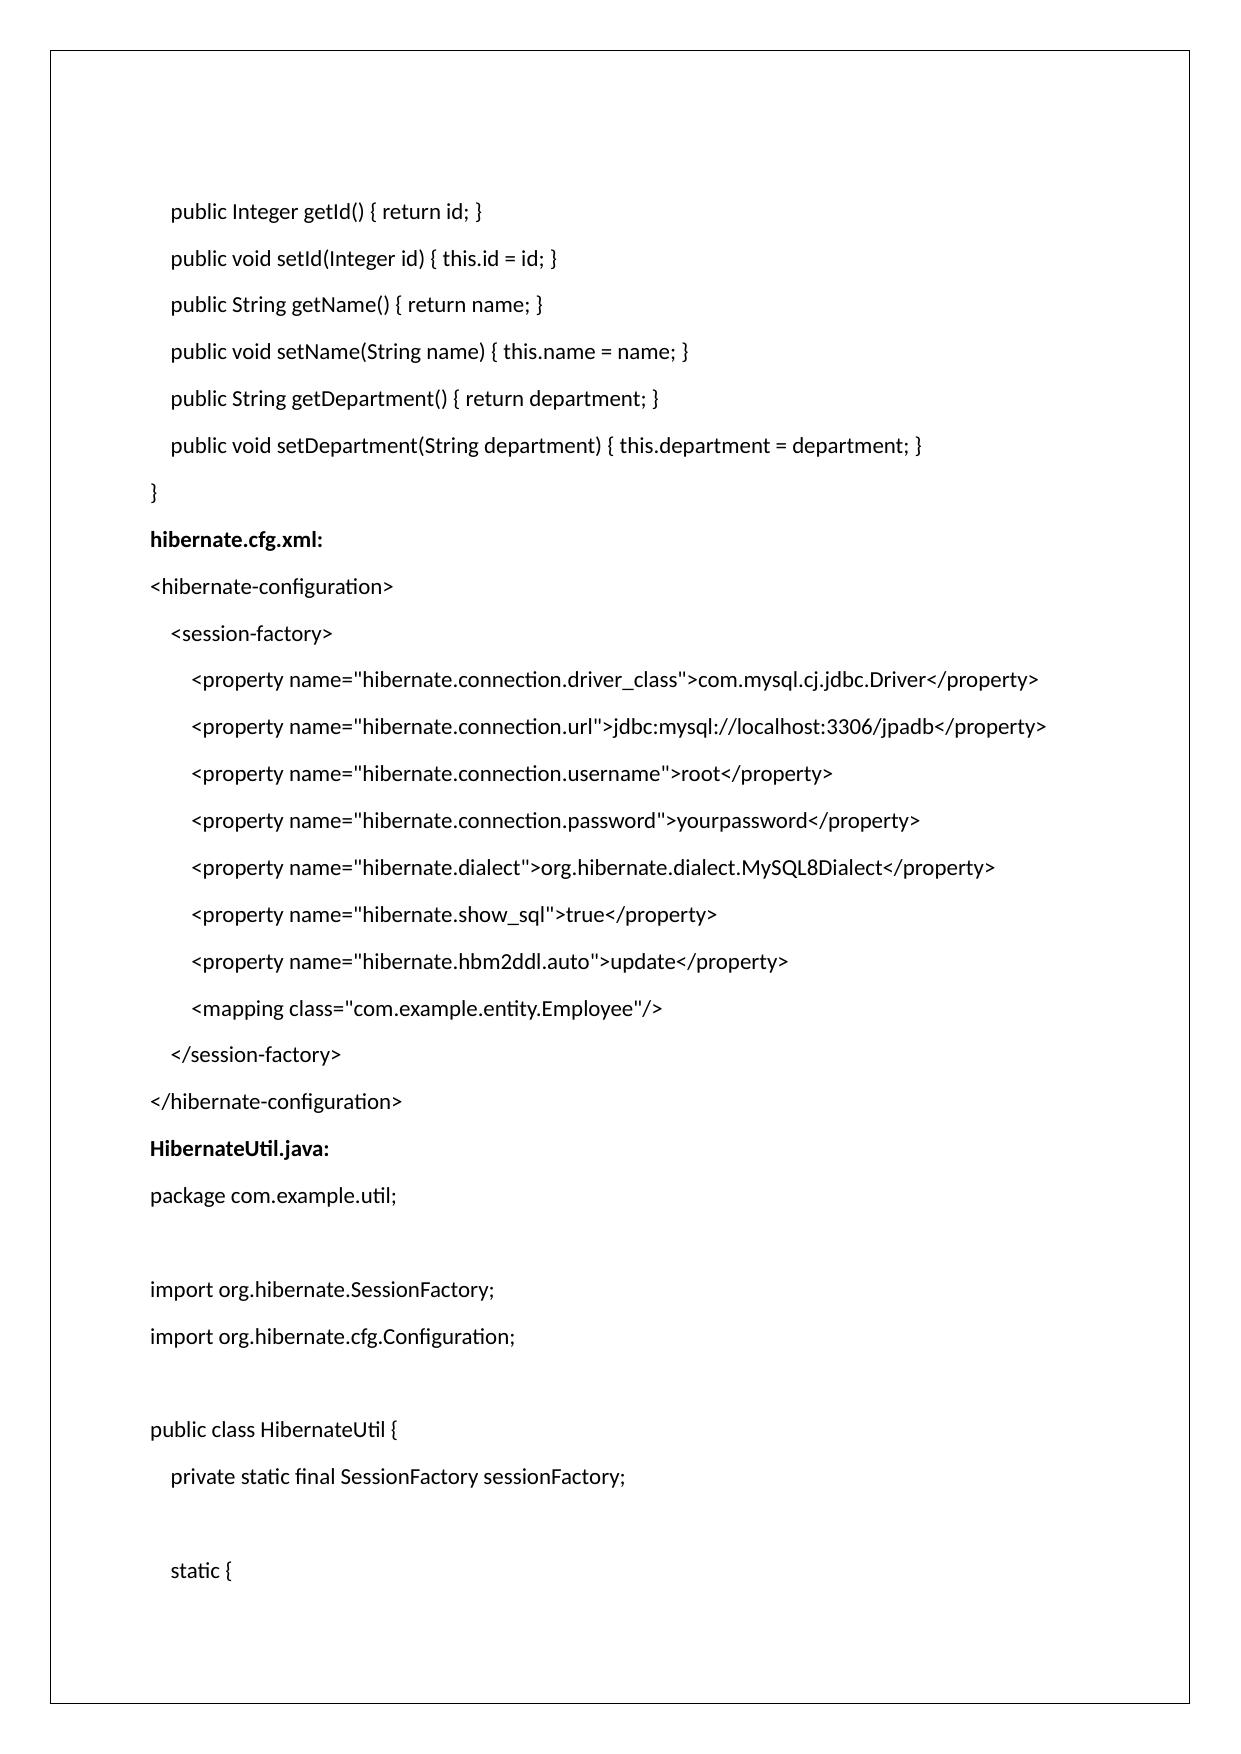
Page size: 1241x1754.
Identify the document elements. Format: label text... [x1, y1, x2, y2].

text <property name="hibernate.dialect">org.hibernate.dialect.MySQL8Dialect</property> [150, 853, 1090, 881]
text import org.hibernate.SessionFactory; [150, 1275, 1090, 1303]
text <property name="hibernate.connection.password">yourpassword</property> [150, 806, 1090, 834]
text </hibernate-configuration> [150, 1087, 1090, 1116]
text hibernate.cfg.xml: [150, 525, 1090, 553]
text public void setName(String name) { this.name = name; } [150, 337, 1090, 366]
text HibernateUtil.java: [150, 1134, 1090, 1162]
text <property name="hibernate.connection.url">jdbc:mysql://localhost:3306/jpadb</property> [150, 712, 1090, 741]
text <hibernate-configuration> [150, 572, 1090, 600]
text public Integer getId() { return id; } [150, 197, 1090, 225]
text <property name="hibernate.show_sql">true</property> [150, 900, 1090, 928]
text public class HibernateUtil { [150, 1416, 1090, 1444]
text public String getName() { return name; } [150, 291, 1090, 319]
text <session-factory> [150, 619, 1090, 647]
text <property name="hibernate.hbm2ddl.auto">update</property> [150, 947, 1090, 975]
text private static final SessionFactory sessionFactory; [150, 1462, 1090, 1491]
text <property name="hibernate.connection.driver_class">com.mysql.cj.jdbc.Driver</property> [150, 666, 1090, 694]
text } [150, 478, 1090, 506]
text </session-factory> [150, 1041, 1090, 1069]
text <mapping class="com.example.entity.Employee"/> [150, 994, 1090, 1022]
text static { [150, 1556, 1090, 1584]
text import org.hibernate.cfg.Configuration; [150, 1322, 1090, 1350]
text <property name="hibernate.connection.username">root</property> [150, 759, 1090, 787]
text public void setDepartment(String department) { this.department = department; } [150, 431, 1090, 459]
text public String getDepartment() { return department; } [150, 384, 1090, 412]
text public void setId(Integer id) { this.id = id; } [150, 244, 1090, 272]
text package com.example.util; [150, 1181, 1090, 1209]
